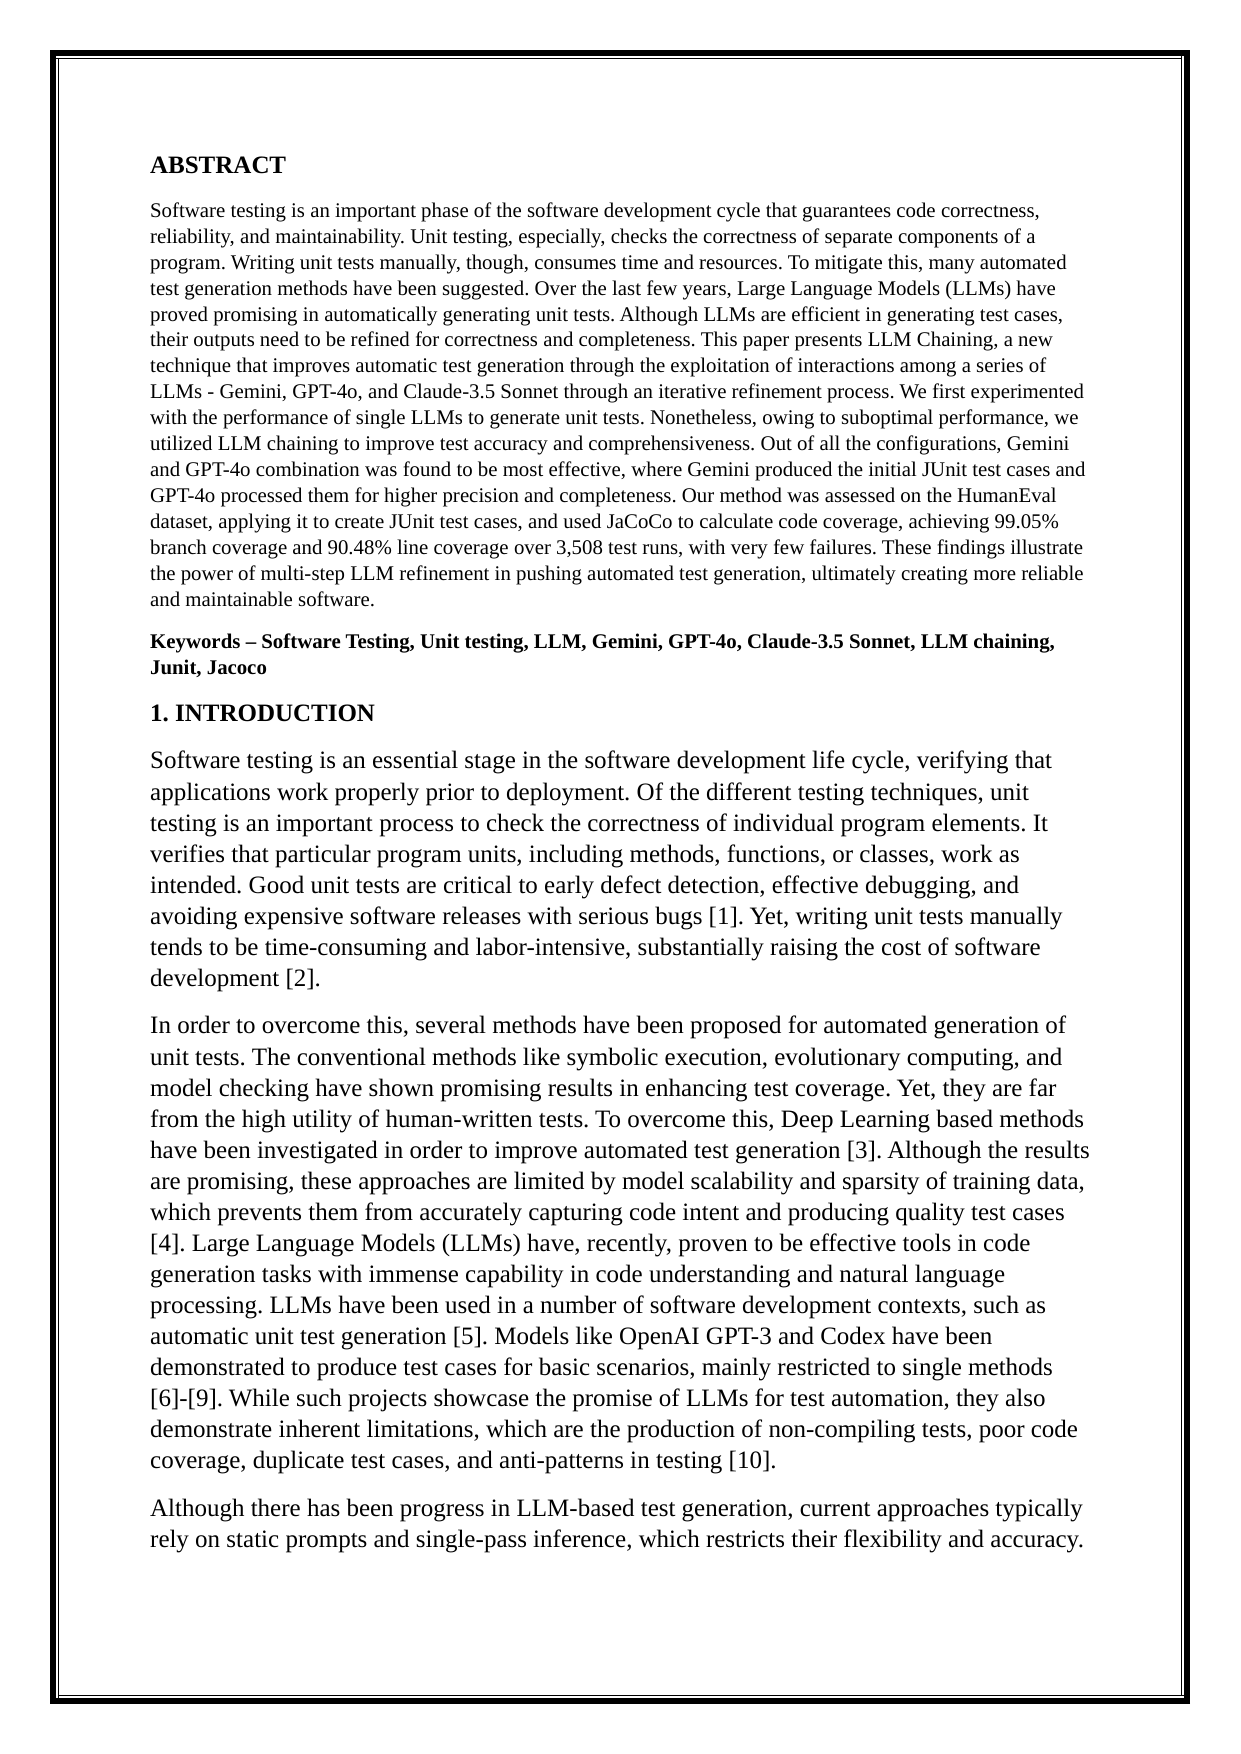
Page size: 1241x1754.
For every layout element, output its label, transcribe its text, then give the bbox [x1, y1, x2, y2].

text Keywords – Software Testing, Unit testing, LLM, Gemini, GPT-4o, Claude-3.5 Sonnet, LLM chaining, Junit, Jacoco [150, 629, 1090, 679]
text Software testing is an essential stage in the software development life cycle, verifying that applications work properly prior to deployment. Of the different testing techniques, unit testing is an important process to check the correctness of individual program elements. It verifies that particular program units, including methods, functions, or classes, work as intended. Good unit tests are critical to early defect detection, effective debugging, and avoiding expensive software releases with serious bugs [1]. Yet, writing unit tests manually tends to be time-consuming and labor-intensive, substantially raising the cost of software development [2]. [150, 746, 1090, 992]
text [150, 1493, 1090, 1553]
text ABSTRACT [150, 150, 1090, 179]
text 1. INTRODUCTION [150, 698, 1090, 727]
text In order to overcome this, several methods have been proposed for automated generation of unit tests. The conventional methods like symbolic execution, evolutionary computing, and model checking have shown promising results in enhancing test coverage. Yet, they are far from the high utility of human-written tests. To overcome this, Deep Learning based methods have been investigated in order to improve automated test generation [3]. Although the results are promising, these approaches are limited by model scalability and sparsity of training data, which prevents them from accurately capturing code intent and producing quality test cases [4]. Large Language Models (LLMs) have, recently, proven to be effective tools in code generation tasks with immense capability in code understanding and natural language processing. LLMs have been used in a number of software development contexts, such as automatic unit test generation [5]. Models like OpenAI GPT-3 and Codex have been demonstrated to produce test cases for basic scenarios, mainly restricted to single methods [6]-[9]. While such projects showcase the promise of LLMs for test automation, they also demonstrate inherent limitations, which are the production of non-compiling tests, poor code coverage, duplicate test cases, and anti-patterns in testing [10]. [150, 1011, 1090, 1474]
text Software testing is an important phase of the software development cycle that guarantees code correctness, reliability, and maintainability. Unit testing, especially, checks the correctness of separate components of a program. Writing unit tests manually, though, consumes time and resources. To mitigate this, many automated test generation methods have been suggested. Over the last few years, Large Language Models (LLMs) have proved promising in automatically generating unit tests. Although LLMs are efficient in generating test cases, their outputs need to be refined for correctness and completeness. This paper presents LLM Chaining, a new technique that improves automatic test generation through the exploitation of interactions among a series of LLMs - Gemini, GPT-4o, and Claude-3.5 Sonnet through an iterative refinement process. We first experimented with the performance of single LLMs to generate unit tests. Nonetheless, owing to suboptimal performance, we utilized LLM chaining to improve test accuracy and comprehensiveness. Out of all the configurations, Gemini and GPT-4o combination was found to be most effective, where Gemini produced the initial JUnit test cases and GPT-4o processed them for higher precision and completeness. Our method was assessed on the HumanEval dataset, applying it to create JUnit test cases, and used JaCoCo to calculate code coverage, achieving 99.05% branch coverage and 90.48% line coverage over 3,508 test runs, with very few failures. These findings illustrate the power of multi-step LLM refinement in pushing automated test generation, ultimately creating more reliable and maintainable software. [150, 198, 1090, 611]
